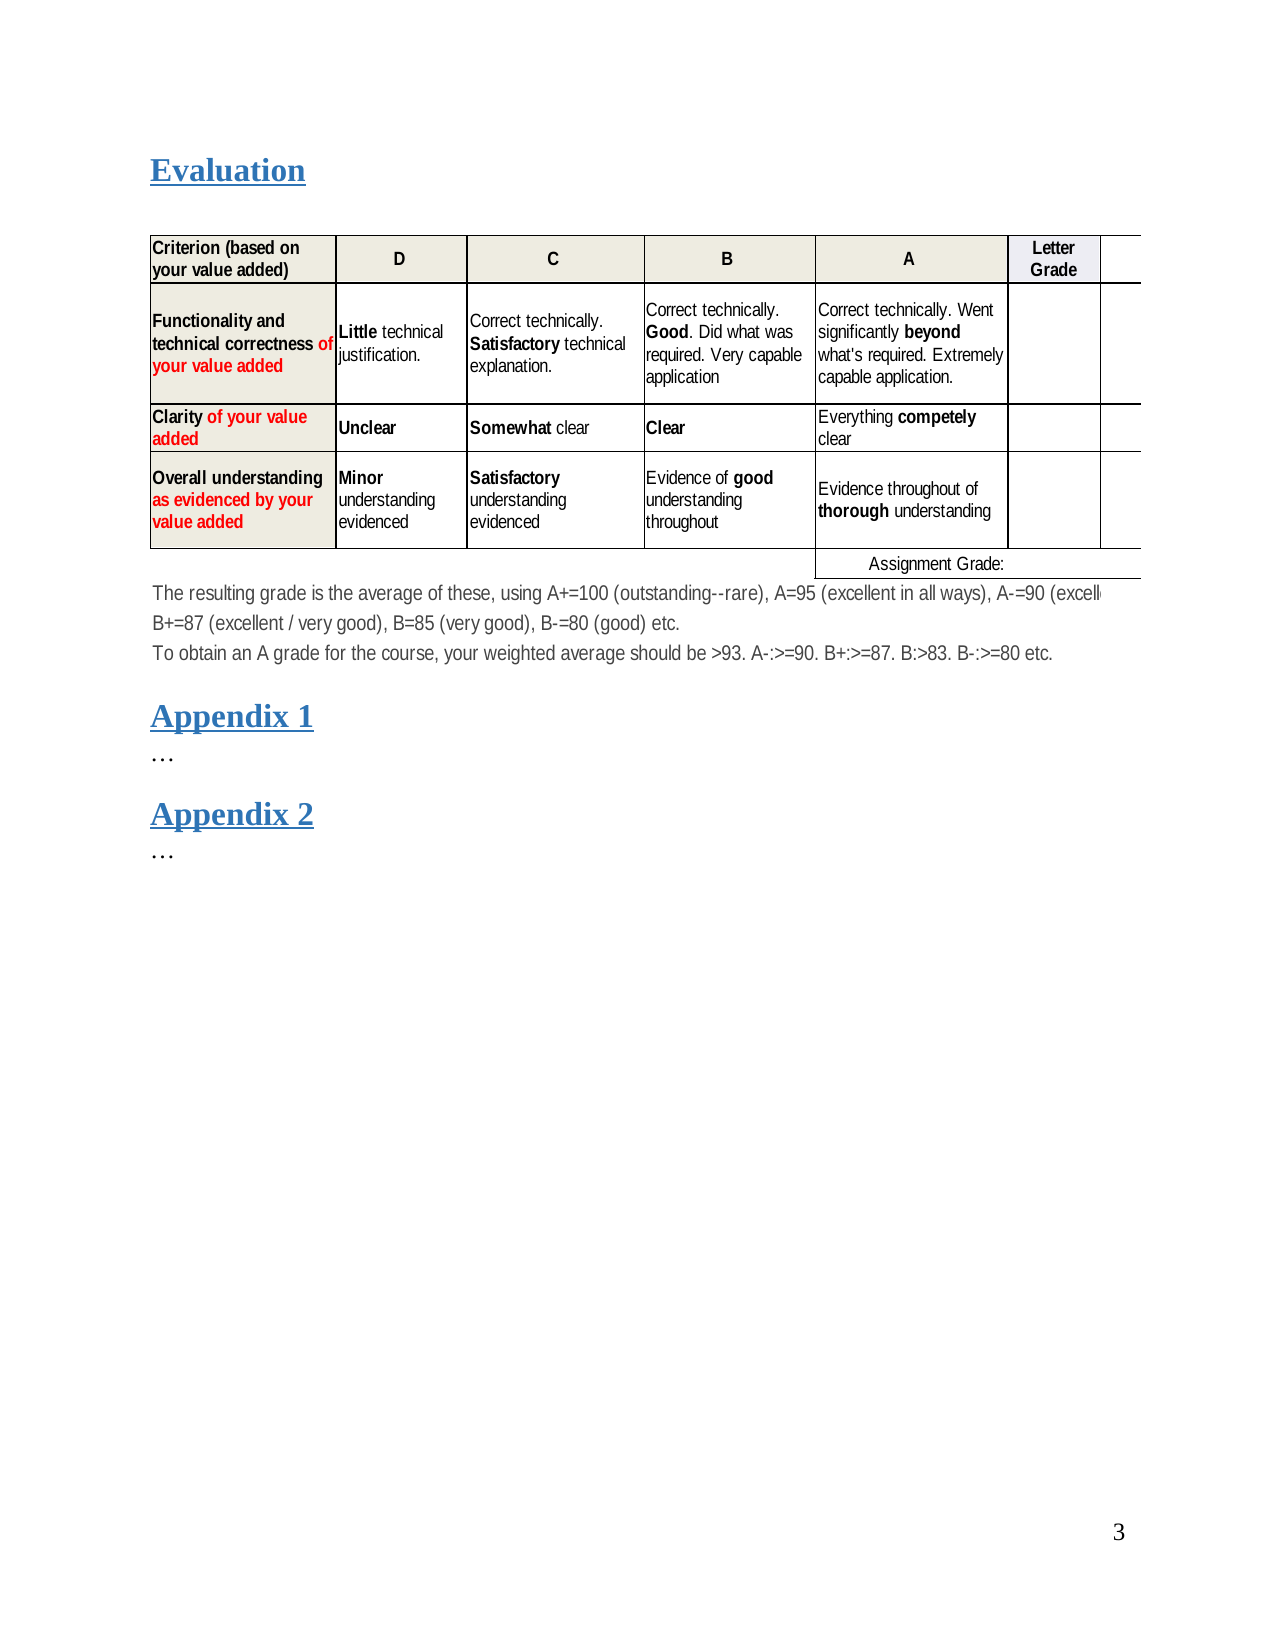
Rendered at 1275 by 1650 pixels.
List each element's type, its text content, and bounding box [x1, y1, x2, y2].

text … [150, 835, 1125, 864]
subtitle Evaluation [150, 150, 1125, 188]
subtitle Appendix 2 [150, 794, 1125, 832]
text … [150, 738, 1125, 767]
subtitle Appendix 1 [150, 697, 1125, 735]
